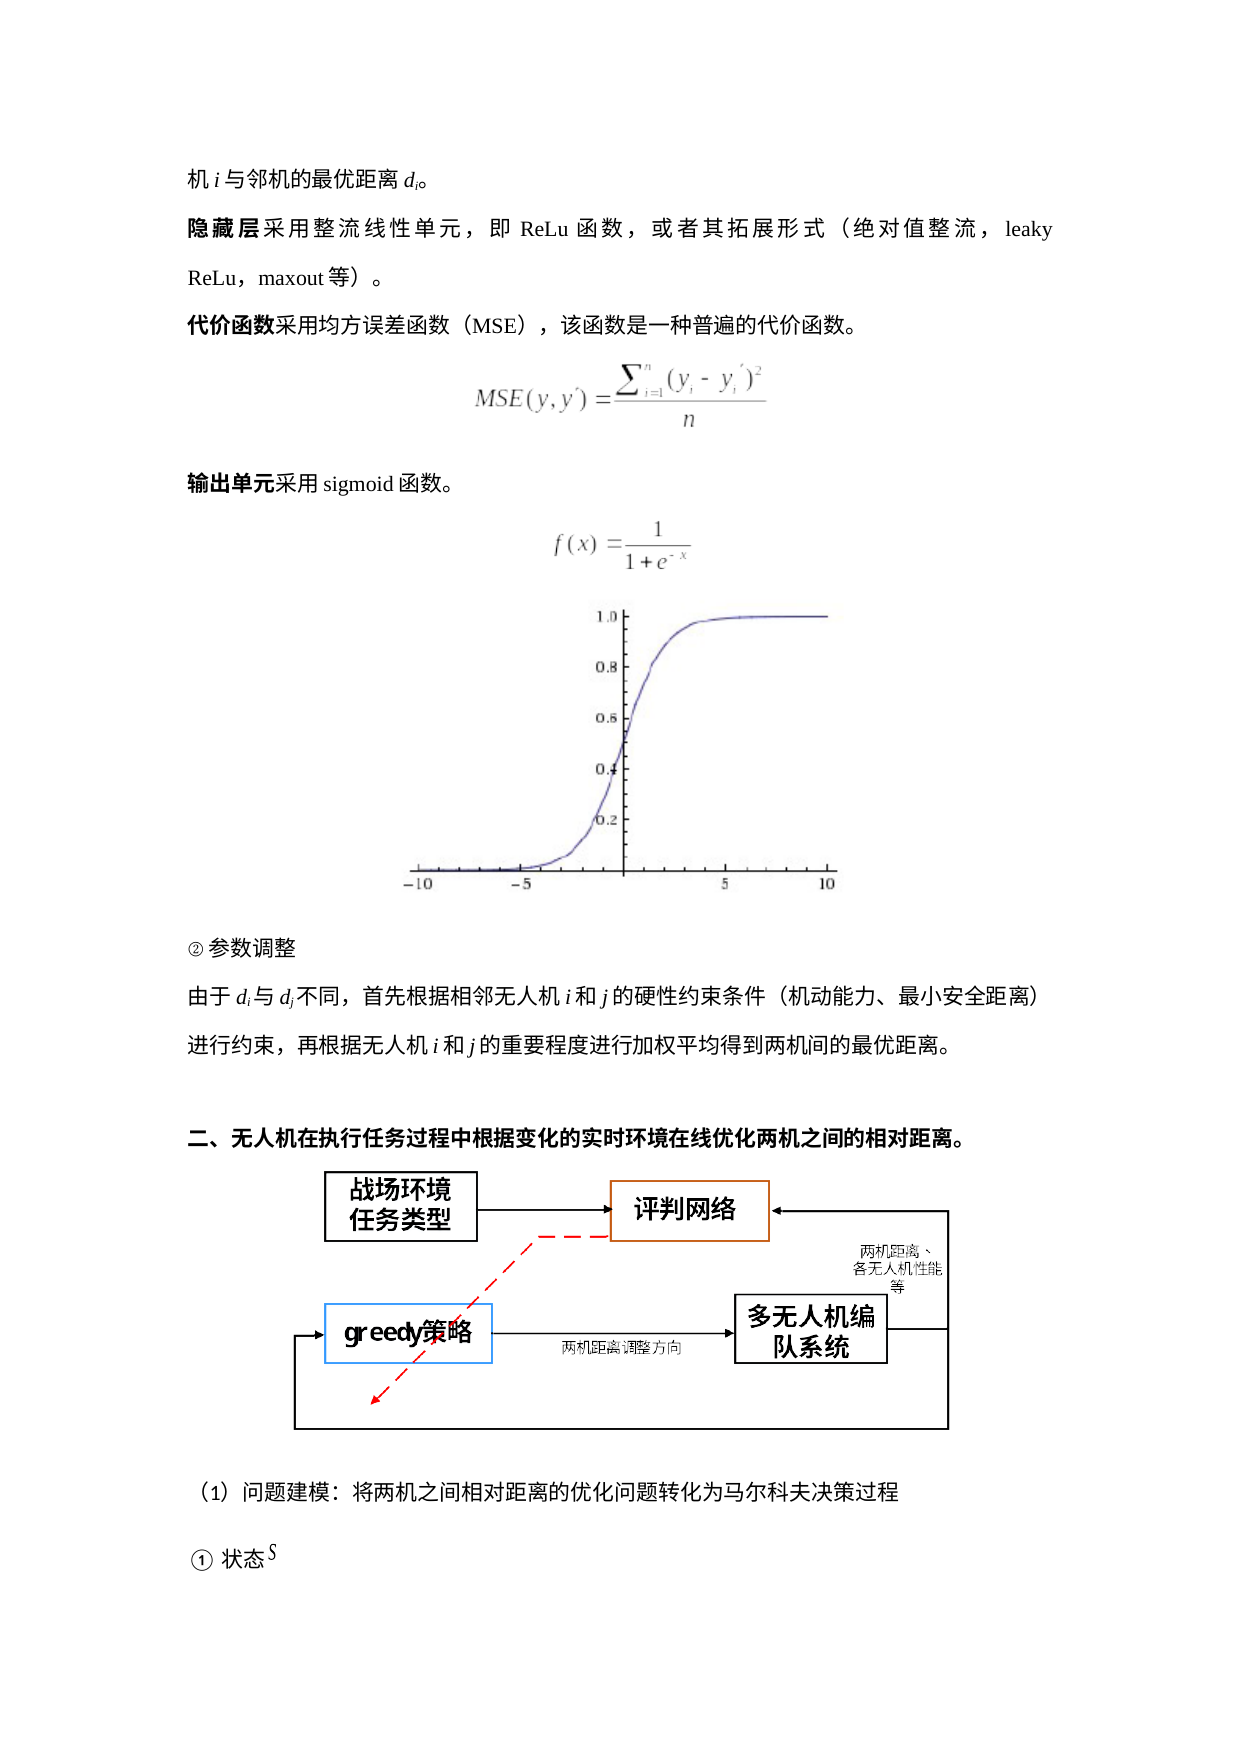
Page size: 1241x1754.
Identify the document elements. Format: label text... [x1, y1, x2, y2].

text ①状态 [187, 1523, 1053, 1588]
picture [393, 591, 847, 902]
text 代价函数采用均方误差函数（MSE），该函数是一种普遍的代价函数。 [187, 307, 1053, 340]
text 二、无人机在执行任务过程中根据变化的实时环境在线优化两机之间的相对距离。 [187, 1121, 1053, 1153]
text （1）问题建模：将两机之间相对距离的优化问题转化为马尔科夫决策过程 [187, 1475, 1053, 1507]
text 由于di与dj不同，首先根据相邻无人机i和j的硬性约束条件（机动能力、最小安全距离）进行约束，再根据无人机i和j的重要程度进行加权平均得到两机间的最优距离。 [187, 978, 1053, 1060]
text 输出单元采用sigmoid函数。 [187, 466, 1053, 498]
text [187, 162, 1053, 194]
text 隐藏层采用整流线性单元，即ReLu函数，或者其拓展形式（绝对值整流，leaky ReLu，maxout等）。 [187, 210, 1053, 292]
text ②参数调整 [187, 930, 1053, 963]
